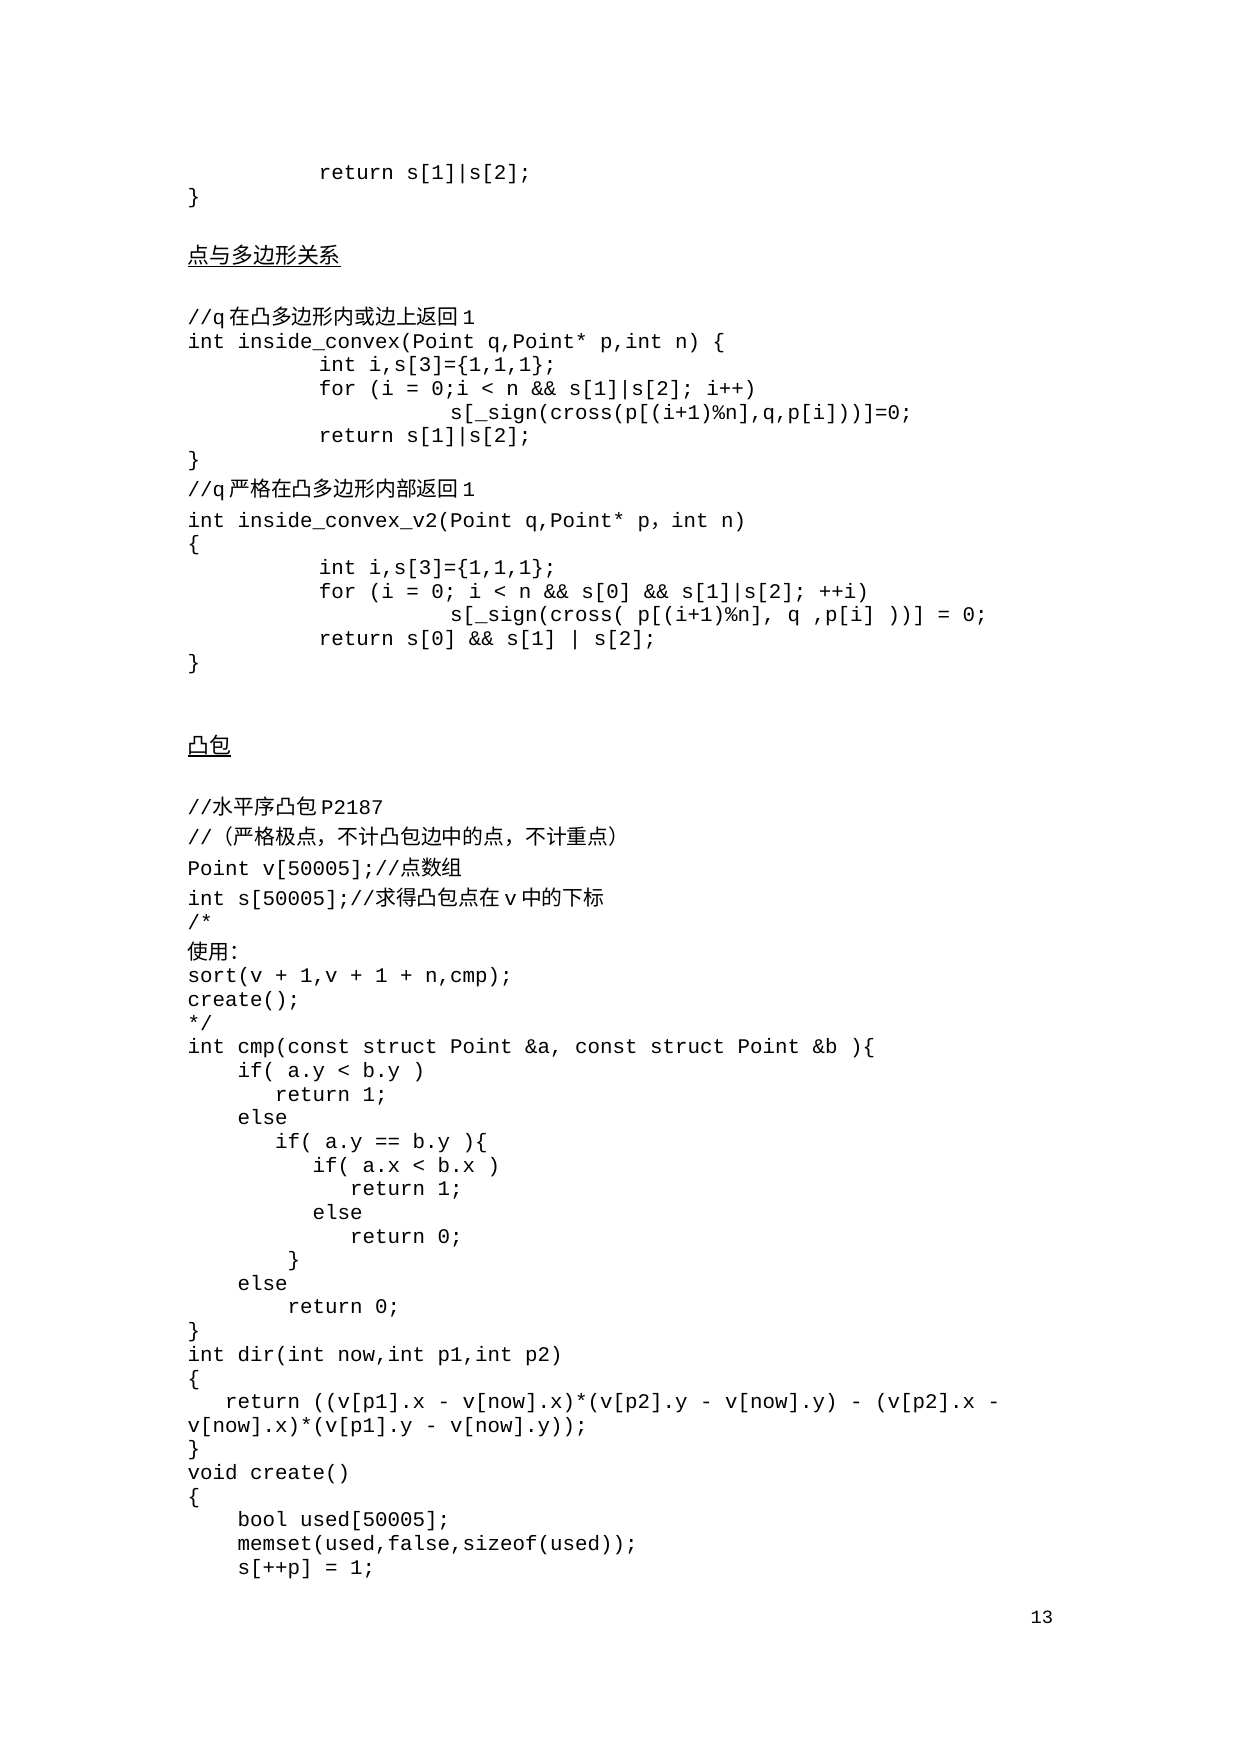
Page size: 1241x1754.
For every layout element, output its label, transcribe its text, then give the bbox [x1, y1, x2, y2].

text int inside_convex_v2(Point q,Point* p，int n) [187, 503, 1053, 533]
text return 1; [187, 1178, 1053, 1202]
text return 1; [187, 1084, 1053, 1107]
text { [187, 533, 1053, 557]
text Point v[50005];//点数组 [187, 851, 1053, 881]
text sort(v + 1,v + 1 + n,cmp); [187, 966, 1053, 989]
text } [187, 652, 1053, 675]
text create(); [187, 989, 1053, 1013]
text } [187, 186, 1053, 209]
text for (i = 0;i < n && s[1]|s[2]; i++) [187, 378, 1053, 402]
text else [187, 1107, 1053, 1131]
text return s[1]|s[2]; [187, 425, 1053, 449]
text void create() [187, 1462, 1053, 1486]
text int i,s[3]={1,1,1}; [187, 354, 1053, 378]
text else [187, 1273, 1053, 1297]
text return 0; [187, 1226, 1053, 1249]
text } [187, 449, 1053, 473]
subtitle 点与多边形关系 [187, 238, 1053, 270]
text return ((v[p1].x - v[now].x)*(v[p2].y - v[now].y) - (v[p2].x - v[now].x)*(v[p1].y - v[now].y)); [187, 1391, 1053, 1438]
text else [187, 1202, 1053, 1226]
text { [187, 1486, 1053, 1509]
text if( a.x < b.x ) [187, 1155, 1053, 1178]
text bool used[50005]; [187, 1509, 1053, 1533]
text int s[50005];//求得凸包点在v中的下标 [187, 881, 1053, 912]
text s[_sign(cross( p[(i+1)%n], q ,p[i] ))] = 0; [187, 604, 1053, 628]
text memset(used,false,sizeof(used)); [187, 1533, 1053, 1557]
text { [187, 1367, 1053, 1391]
text if( a.y < b.y ) [187, 1060, 1053, 1084]
text int cmp(const struct Point &a, const struct Point &b ){ [187, 1036, 1053, 1060]
subtitle 凸包 [187, 728, 1053, 760]
text //水平序凸包P2187 [187, 790, 1053, 820]
text */ [187, 1013, 1053, 1036]
text //q严格在凸多边形内部返回1 [187, 473, 1053, 503]
text return s[0] && s[1] | s[2]; [187, 628, 1053, 652]
text int i,s[3]={1,1,1}; [187, 557, 1053, 581]
text //q在凸多边形内或边上返回1 [187, 300, 1053, 331]
text s[_sign(cross(p[(i+1)%n],q,p[i]))]=0; [187, 402, 1053, 425]
text } [187, 1320, 1053, 1344]
text int inside_convex(Point q,Point* p,int n) { [187, 331, 1053, 354]
text 使用： [187, 935, 1053, 966]
text return 0; [187, 1297, 1053, 1320]
text return s[1]|s[2]; [187, 162, 1053, 186]
text int dir(int now,int p1,int p2) [187, 1344, 1053, 1367]
text s[++p] = 1; [187, 1557, 1053, 1580]
text } [187, 1249, 1053, 1273]
text for (i = 0; i < n && s[0] && s[1]|s[2]; ++i) [187, 581, 1053, 604]
text } [187, 1438, 1053, 1462]
text /* [187, 912, 1053, 935]
text if( a.y == b.y ){ [187, 1131, 1053, 1155]
text //（严格极点，不计凸包边中的点，不计重点） [187, 820, 1053, 851]
